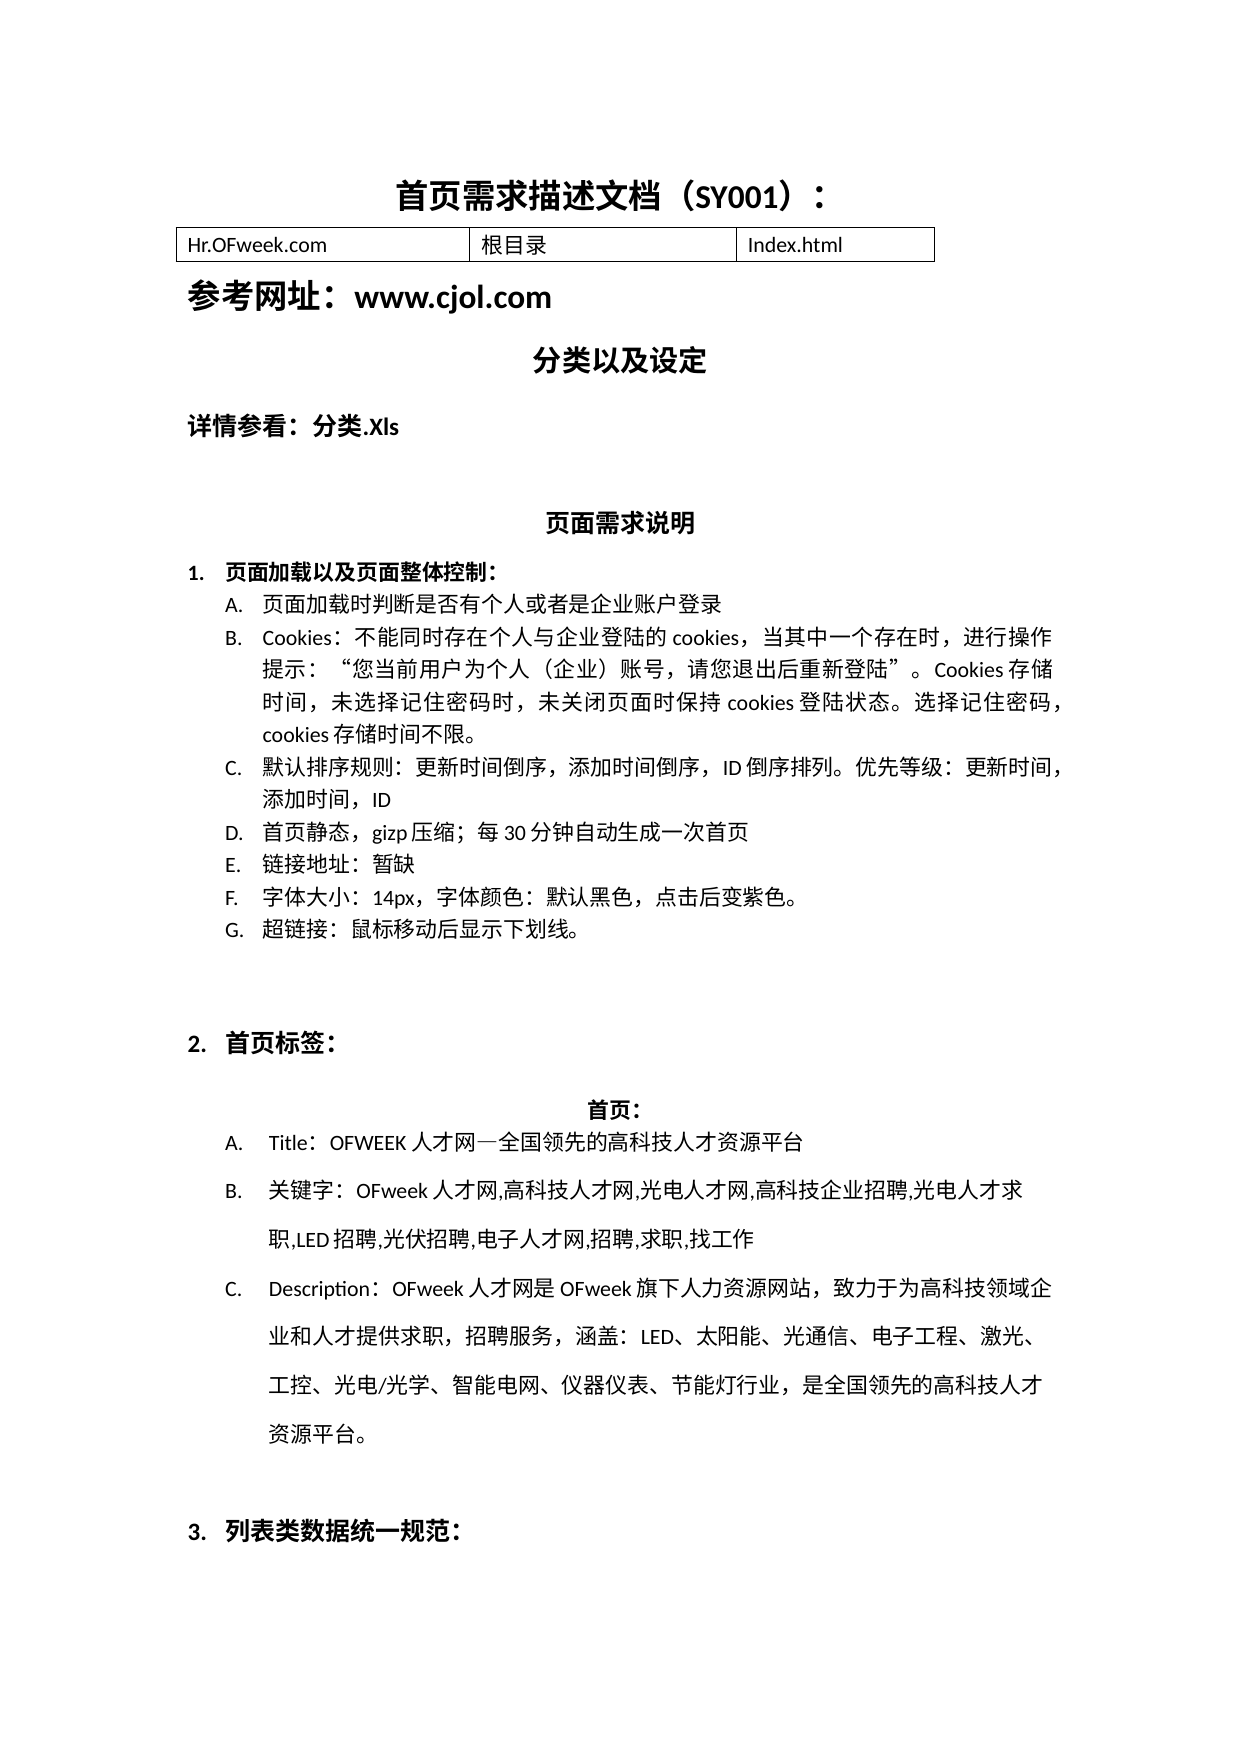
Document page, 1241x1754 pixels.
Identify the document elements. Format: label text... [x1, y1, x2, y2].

text 首页： [187, 1092, 1053, 1125]
table_header Index.html [737, 228, 934, 261]
text 首页需求描述文档（SY001）： [187, 162, 1053, 227]
list 页面加载时判断是否有个人或者是企业账户登录 [225, 587, 1053, 619]
list 列表类数据统一规范： [187, 1497, 1053, 1562]
list Cookies：不能同时存在个人与企业登陆的cookies，当其中一个存在时，进行操作提示：“您当前用户为个人（企业）账号，请您退出后重新登陆”。Cookies存储时间，未选择记住密码时，未关闭页面时保持cookies登陆状态。选择记住密码，cookies存储时间不限。 [225, 619, 1053, 749]
text 参考网址：www.cjol.com [187, 262, 1053, 327]
table_header Hr.OFweek.com [177, 228, 469, 261]
text 分类以及设定 [187, 327, 1053, 392]
text 详情参看：分类.Xls [187, 392, 1053, 457]
list 页面加载以及页面整体控制： [187, 554, 1053, 587]
list 字体大小：14px，字体颜色：默认黑色，点击后变紫色。 [225, 879, 1053, 912]
list 首页标签： [187, 1009, 1053, 1074]
list 默认排序规则：更新时间倒序，添加时间倒序，ID倒序排列。优先等级：更新时间，添加时间，ID [225, 749, 1053, 814]
list Title：OFWEEK人才网—全国领先的高科技人才资源平台 [225, 1125, 1053, 1157]
list 链接地址：暂缺 [225, 847, 1053, 879]
list Description：OFweek人才网是OFweek旗下人力资源网站，致力于为高科技领域企业和人才提供求职，招聘服务，涵盖：LED、太阳能、光通信、电子工程、激光、工控、光电/光学、智能电网、仪器仪表、节能灯行业，是全国领先的高科技人才资源平台。 [225, 1270, 1053, 1449]
list 超链接：鼠标移动后显示下划线。 [225, 912, 1053, 944]
text 页面需求说明 [187, 489, 1053, 554]
list 首页静态，gizp压缩；每30分钟自动生成一次首页 [225, 814, 1053, 847]
list 关键字：OFweek人才网,高科技人才网,光电人才网,高科技企业招聘,光电人才求职,LED招聘,光伏招聘,电子人才网,招聘,求职,找工作 [225, 1173, 1053, 1254]
table_header 根目录 [470, 228, 736, 261]
